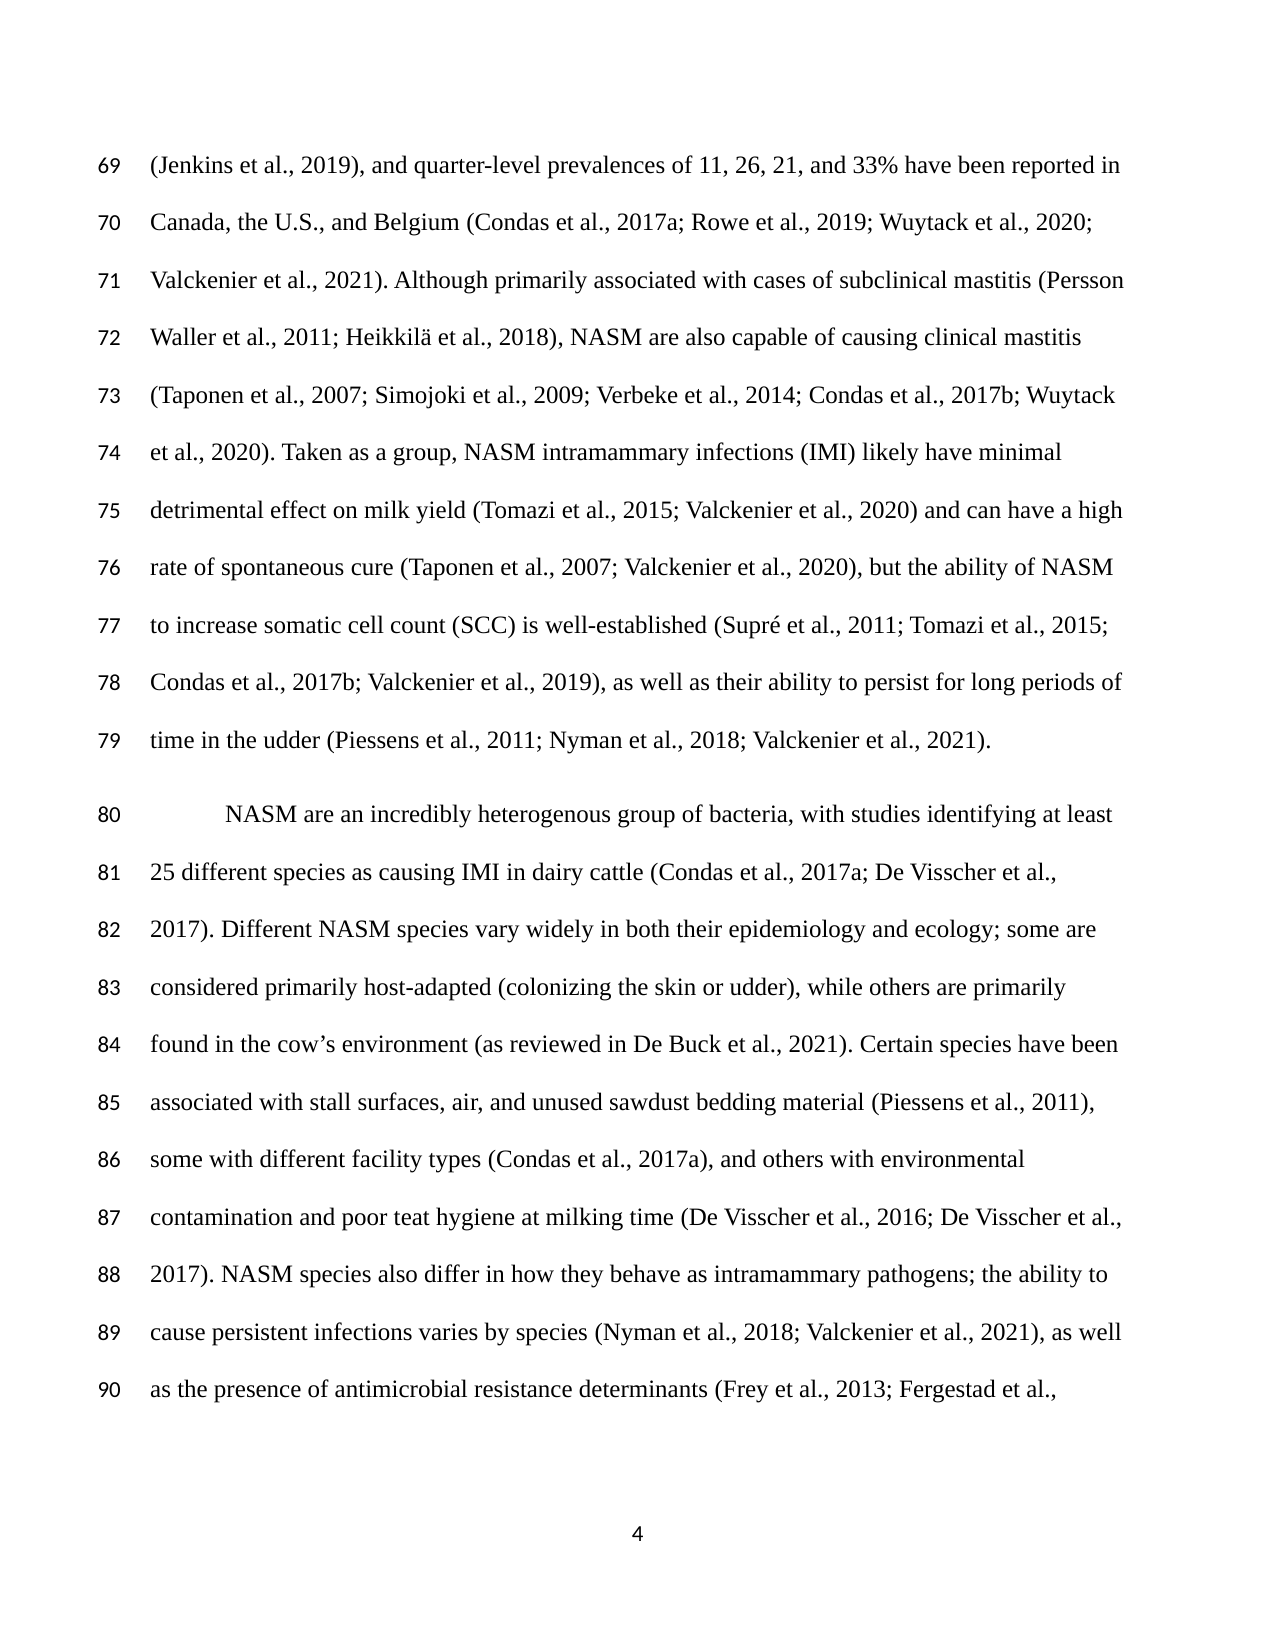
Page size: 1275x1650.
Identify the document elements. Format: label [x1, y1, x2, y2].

text [150, 150, 1125, 754]
text [150, 799, 1125, 1403]
